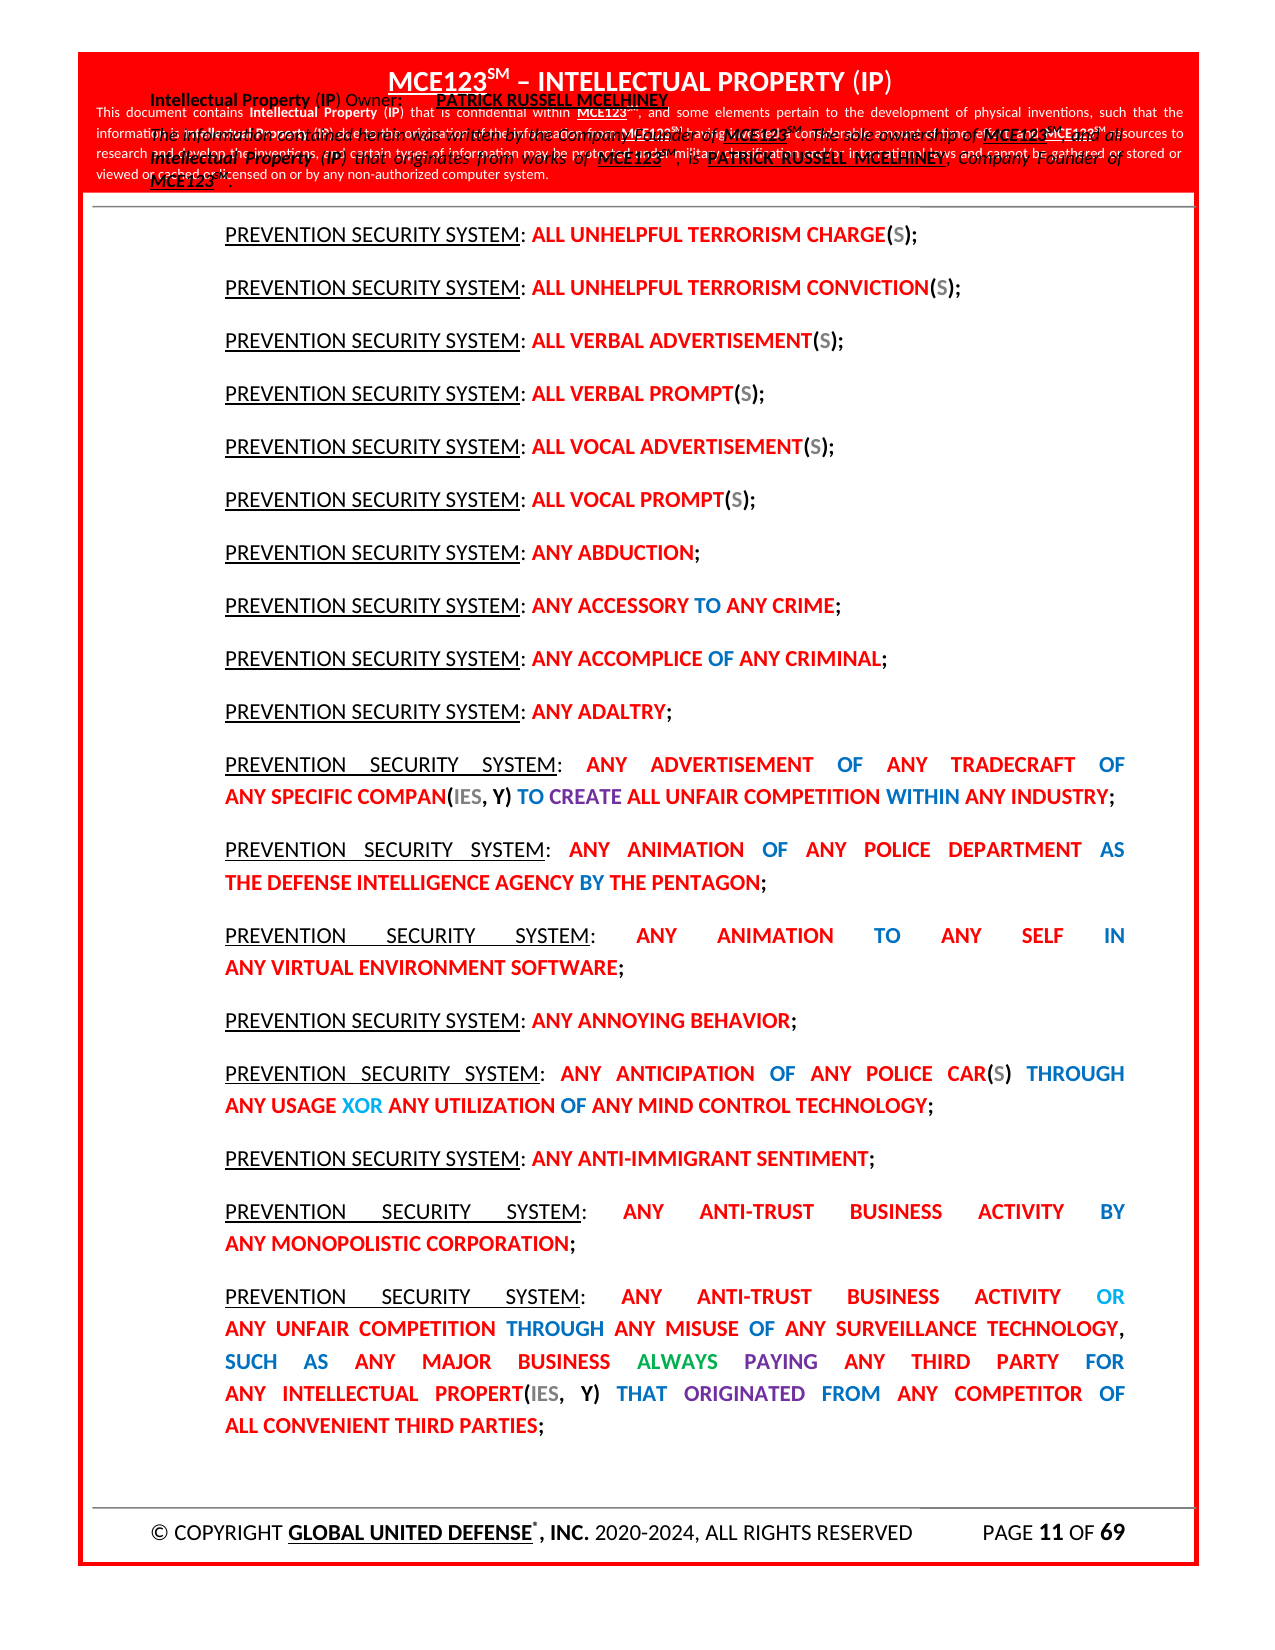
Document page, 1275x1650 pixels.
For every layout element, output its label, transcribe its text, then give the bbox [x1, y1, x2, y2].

text PREVENTION SECURITY SYSTEM: ANY ANNOYING BEHAVIOR; [225, 1006, 1125, 1034]
text PREVENTION SECURITY SYSTEM: ANY ANTICIPATION OF ANY POLICE CAR(S) THROUGH ANY USAGE XOR ANY UTILIZATION OF ANY MIND CONTROL TECHNOLOGY; [225, 1059, 1125, 1119]
text PREVENTION SECURITY SYSTEM: ANY ANIMATION TO ANY SELF IN ANY VIRTUAL ENVIRONMENT SOFTWARE; [225, 921, 1125, 981]
text PREVENTION SECURITY SYSTEM: ANY ADVERTISEMENT OF ANY TRADECRAFT OF ANY SPECIFIC COMPAN(IES, Y) TO CREATE ALL UNFAIR COMPETITION WITHIN ANY INDUSTRY; [225, 750, 1125, 811]
text PREVENTION SECURITY SYSTEM: ALL UNHELPFUL TERRORISM CHARGE(S); [225, 220, 1125, 248]
text PREVENTION SECURITY SYSTEM: ALL VERBAL PROMPT(S); [225, 379, 1125, 407]
text PREVENTION SECURITY SYSTEM: ANY ACCESSORY TO ANY CRIME; [225, 591, 1125, 619]
text PREVENTION SECURITY SYSTEM: ANY ADALTRY; [225, 697, 1125, 725]
text PREVENTION SECURITY SYSTEM: ANY ABDUCTION; [225, 538, 1125, 566]
text PREVENTION SECURITY SYSTEM: ALL VOCAL PROMPT(S); [225, 485, 1125, 513]
text PREVENTION SECURITY SYSTEM: ANY ACCOMPLICE OF ANY CRIMINAL; [225, 644, 1125, 672]
text PREVENTION SECURITY SYSTEM: ALL VOCAL ADVERTISEMENT(S); [225, 432, 1125, 460]
text PREVENTION SECURITY SYSTEM: ANY ANTI-IMMIGRANT SENTIMENT; [225, 1144, 1125, 1172]
text PREVENTION SECURITY SYSTEM: ANY ANTI-TRUST BUSINESS ACTIVITY OR ANY UNFAIR COMPETITION THROUGH ANY MISUSE OF ANY SURVEILLANCE TECHNOLOGY, SUCH AS ANY MAJOR BUSINESS ALWAYS PAYING ANY THIRD PARTY FOR ANY INTELLECTUAL PROPERT(IES, Y) THAT ORIGINATED FROM ANY COMPETITOR OF ALL CONVENIENT THIRD PARTIES; [225, 1282, 1125, 1439]
text PREVENTION SECURITY SYSTEM: ANY ANTI-TRUST BUSINESS ACTIVITY BY ANY MONOPOLISTIC CORPORATION; [225, 1197, 1125, 1257]
text PREVENTION SECURITY SYSTEM: ALL UNHELPFUL TERRORISM CONVICTION(S); [225, 273, 1125, 301]
text PREVENTION SECURITY SYSTEM: ALL VERBAL ADVERTISEMENT(S); [225, 326, 1125, 354]
text PREVENTION SECURITY SYSTEM: ANY ANIMATION OF ANY POLICE DEPARTMENT AS THE DEFENSE INTELLIGENCE AGENCY BY THE PENTAGON; [225, 836, 1125, 896]
